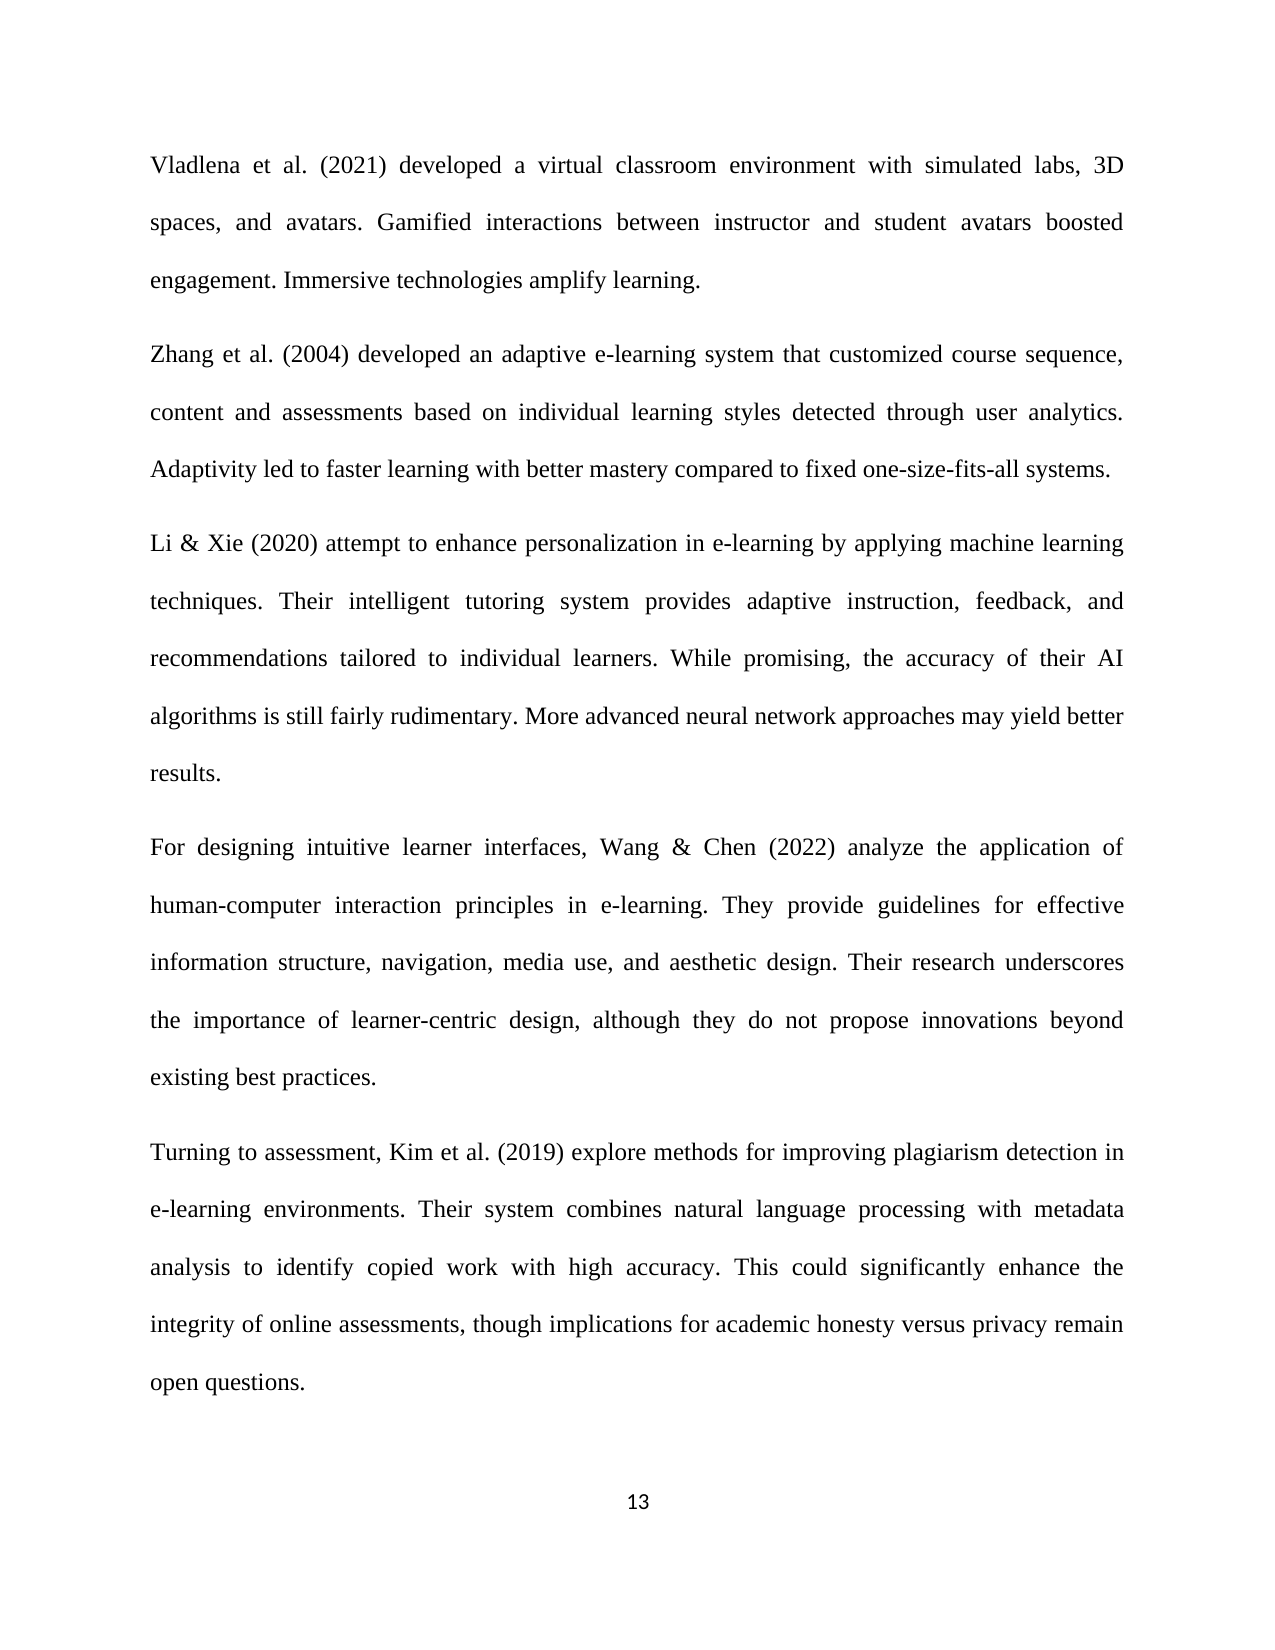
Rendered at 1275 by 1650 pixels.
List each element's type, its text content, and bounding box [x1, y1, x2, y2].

text Zhang et al. (2004) developed an adaptive e-learning system that customized course sequence, content and assessments based on individual learning styles detected through user analytics. Adaptivity led to faster learning with better mastery compared to fixed one-size-fits-all systems. [150, 339, 1125, 483]
text For designing intuitive learner interfaces, Wang & Chen (2022) analyze the application of human-computer interaction principles in e-learning. They provide guidelines for effective information structure, navigation, media use, and aesthetic design. Their research underscores the importance of learner-centric design, although they do not propose innovations beyond existing best practices. [150, 832, 1125, 1091]
text Li & Xie (2020) attempt to enhance personalization in e-learning by applying machine learning techniques. Their intelligent tutoring system provides adaptive instruction, feedback, and recommendations tailored to individual learners. While promising, the accuracy of their AI algorithms is still fairly rudimentary. More advanced neural network approaches may yield better results. [150, 528, 1125, 787]
text Turning to assessment, Kim et al. (2019) explore methods for improving plagiarism detection in e-learning environments. Their system combines natural language processing with metadata analysis to identify copied work with high accuracy. This could significantly enhance the integrity of online assessments, though implications for academic honesty versus privacy remain open questions. [150, 1137, 1125, 1395]
text Vladlena et al. (2021) developed a virtual classroom environment with simulated labs, 3D spaces, and avatars. Gamified interactions between instructor and student avatars boosted engagement. Immersive technologies amplify learning. [150, 150, 1125, 294]
